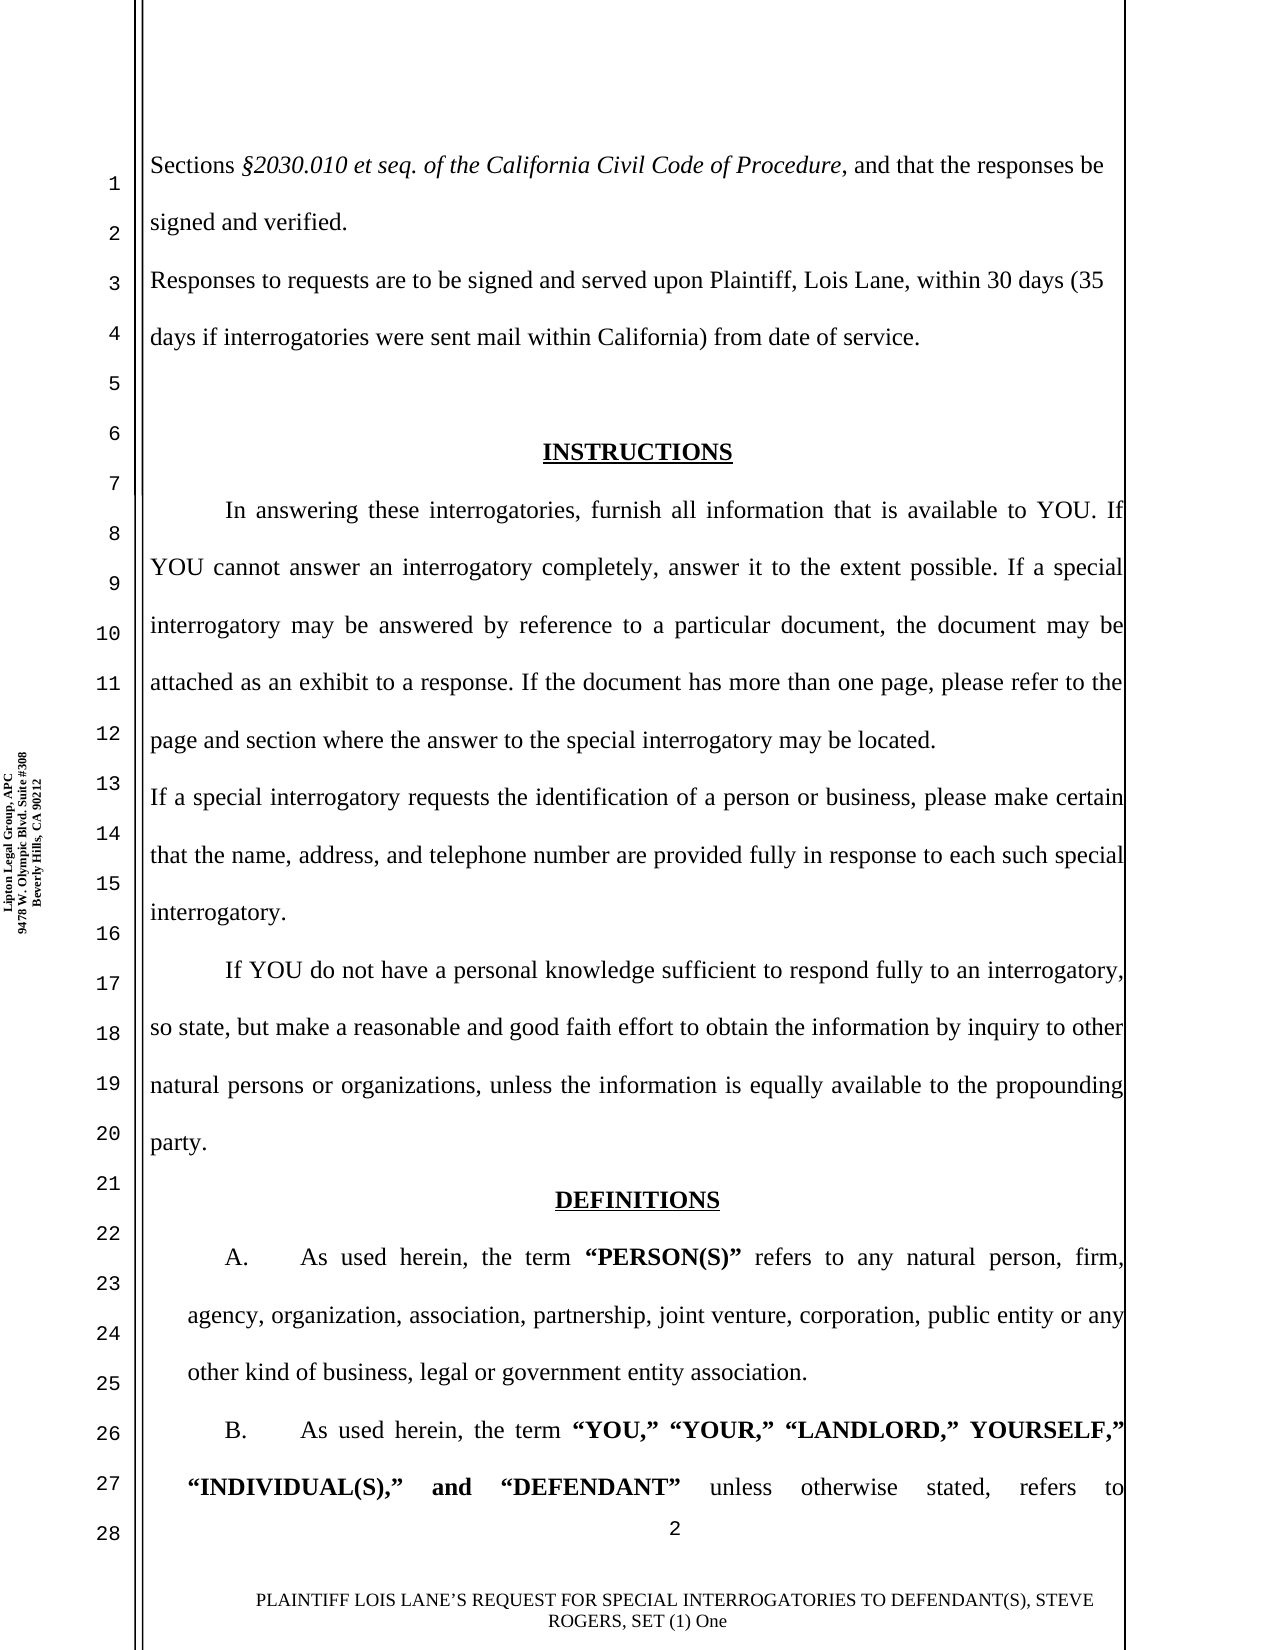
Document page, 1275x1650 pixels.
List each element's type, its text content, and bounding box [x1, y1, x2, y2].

text Responses to requests are to be signed and served upon Plaintiff, Lois Lane, within 30 days (35 days if interrogatories were sent mail within California) from date of service. [150, 265, 1125, 351]
text In answering these interrogatories, furnish all information that is available to YOU. If YOU cannot answer an interrogatory completely, answer it to the extent possible. If a special interrogatory may be answered by reference to a particular document, the document may be attached as an exhibit to a response. If the document has more than one page, please refer to the page and section where the answer to the special interrogatory may be located. [150, 495, 1125, 754]
text DEFINITIONS [150, 1185, 1125, 1214]
list As used herein, the term “PERSON(S)” refers to any natural person, firm, agency, organization, association, partnership, joint venture, corporation, public entity or any other kind of business, legal or government entity association. [187, 1242, 1125, 1386]
text If YOU do not have a personal knowledge sufficient to respond fully to an interrogatory, so state, but make a reasonable and good faith effort to obtain the information by inquiry to other natural persons or organizations, unless the information is equally available to the propounding party. [150, 955, 1125, 1156]
text If a special interrogatory requests the identification of a person or business, please make certain that the name, address, and telephone number are provided fully in response to each such special interrogatory. [150, 782, 1125, 926]
text INSTRUCTIONS [150, 437, 1125, 466]
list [187, 1415, 1125, 1501]
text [150, 150, 1125, 236]
